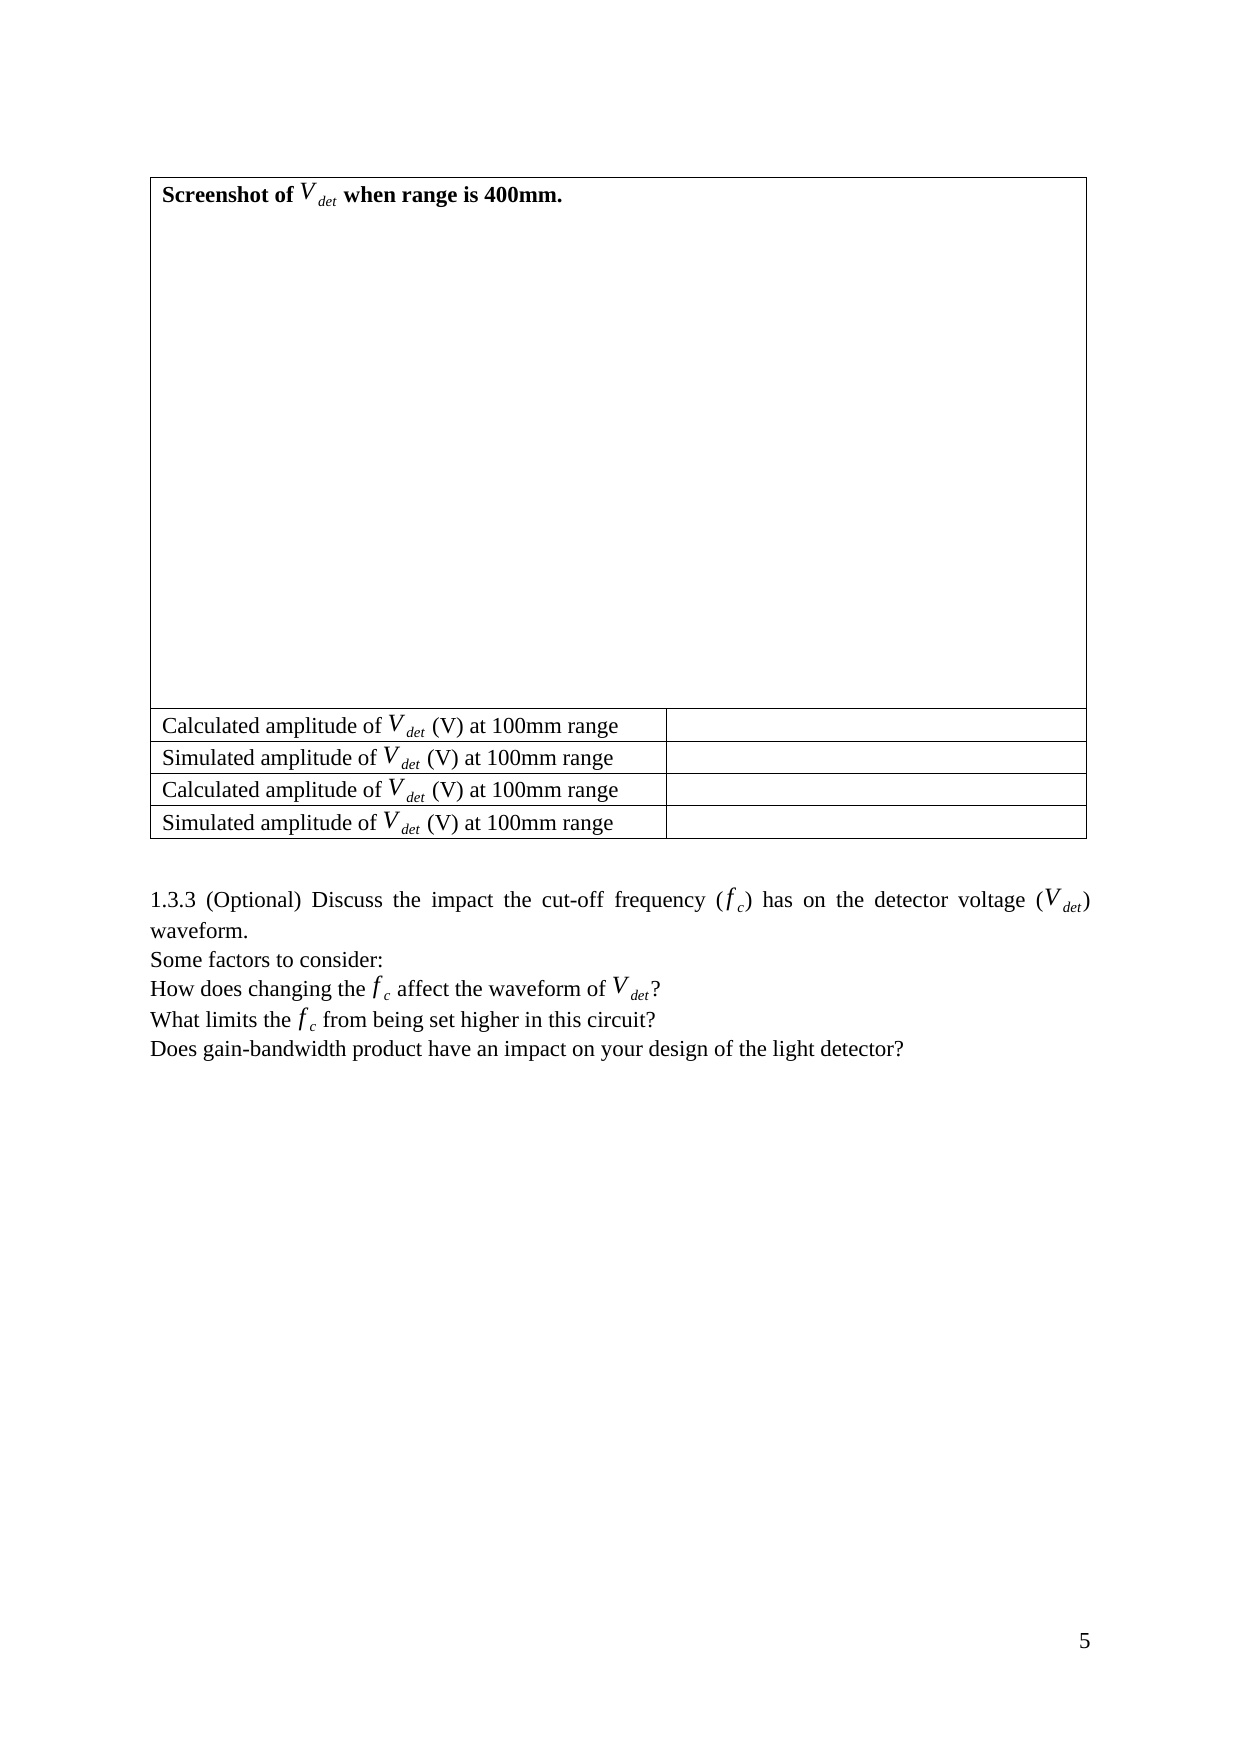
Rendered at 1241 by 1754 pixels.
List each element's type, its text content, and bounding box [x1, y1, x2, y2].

table_cell Screenshot of when range is 400mm. [151, 178, 1086, 708]
text How does changing the affect the waveform of ? [150, 972, 1090, 1003]
table_cell Calculated amplitude of (V) at 100mm range [151, 774, 666, 805]
table_cell [667, 742, 1086, 773]
table_cell Calculated amplitude of (V) at 100mm range [151, 709, 666, 741]
table_cell [667, 774, 1086, 805]
table_cell [667, 806, 1086, 838]
table_cell Simulated amplitude of (V) at 100mm range [151, 806, 666, 838]
subtitle 1.3.3 (Optional) Discuss the impact the cut-off frequency () has on the detector voltage () waveform. [150, 884, 1090, 944]
text Does gain-bandwidth product have an impact on your design of the light detector? [150, 1035, 1090, 1061]
text Some factors to consider: [150, 946, 1090, 972]
text What limits the from being set higher in this circuit? [150, 1003, 1090, 1035]
table_cell Simulated amplitude of (V) at 100mm range [151, 742, 666, 773]
table_cell [667, 709, 1086, 741]
